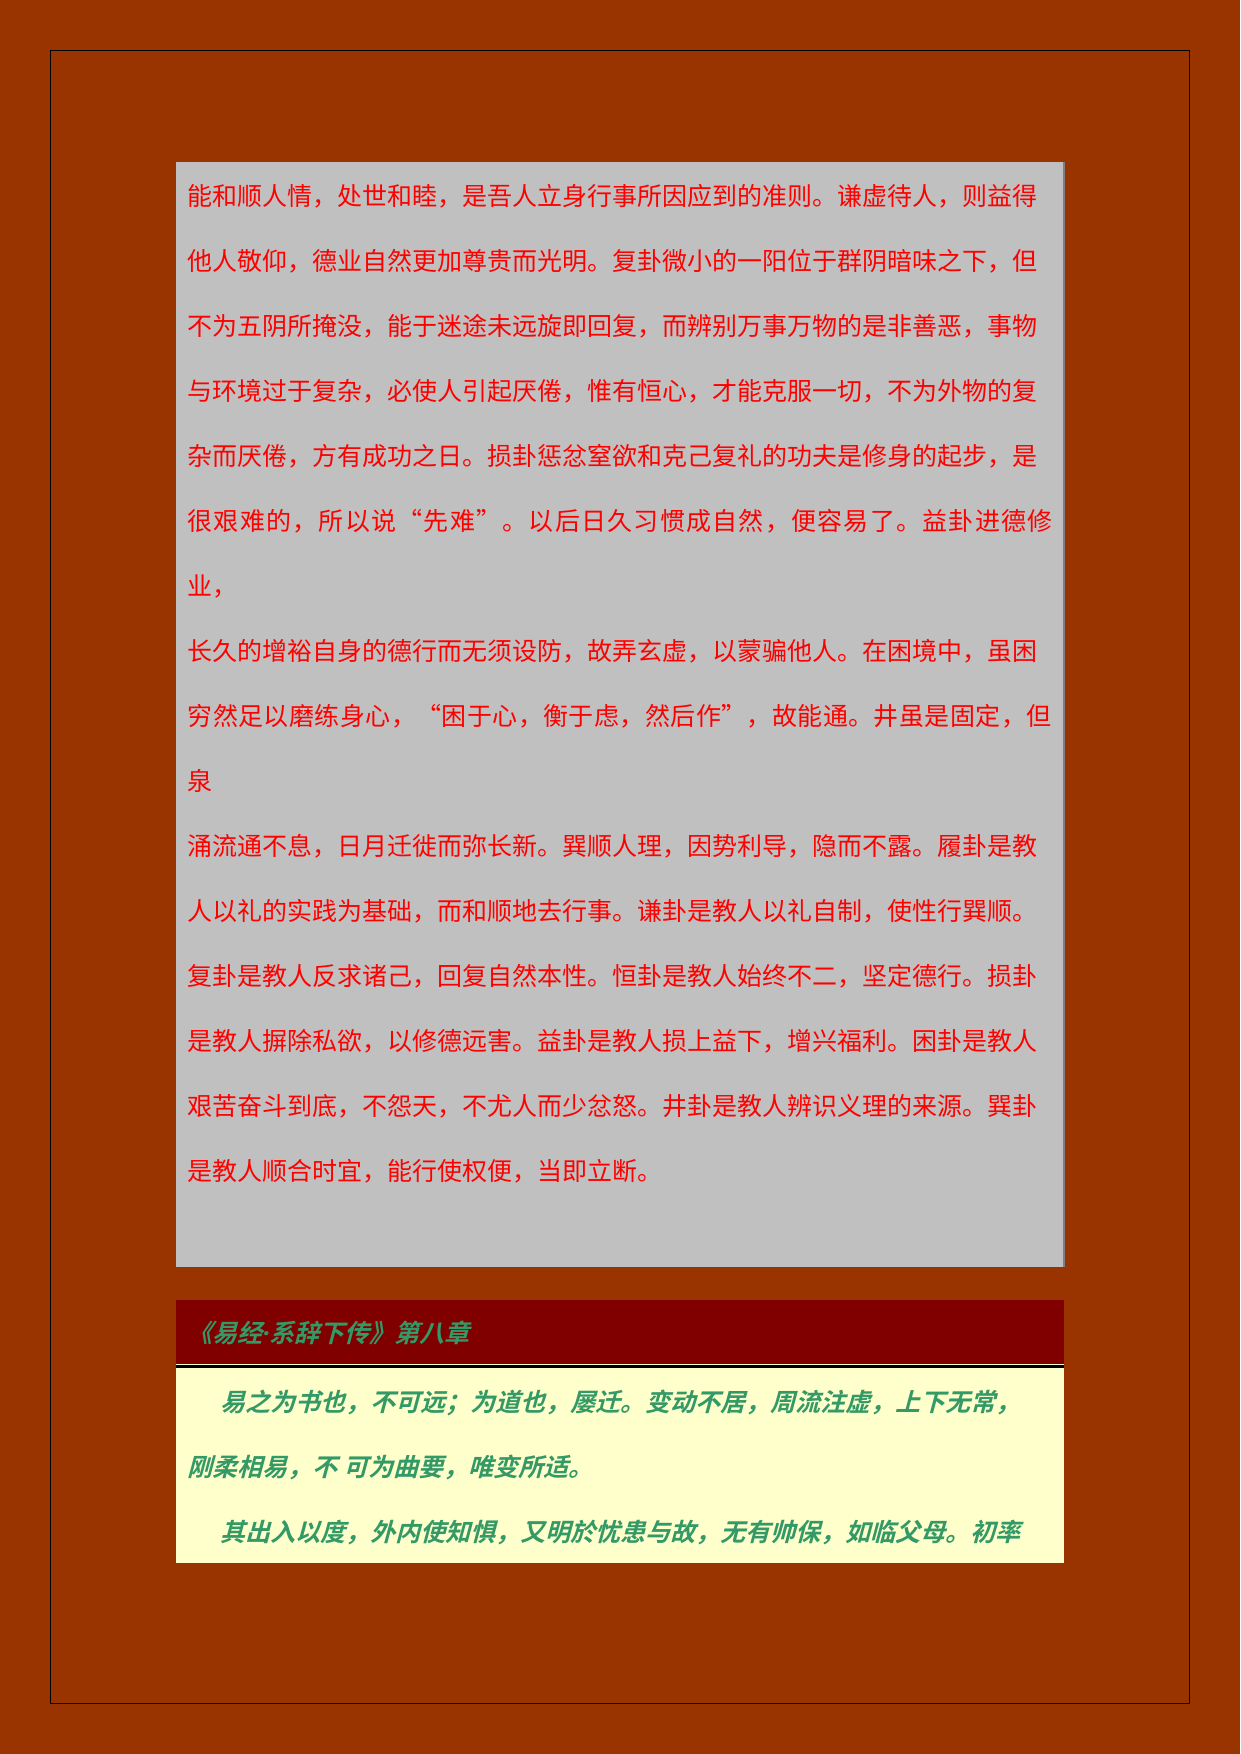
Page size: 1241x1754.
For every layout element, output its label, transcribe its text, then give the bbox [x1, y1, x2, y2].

table_cell 是教人摒除私欲，以修德远害。益卦是教人损上益下，增兴福利。困卦是教人 [176, 1007, 1063, 1072]
table_cell 与环境过于复杂，必使人引起厌倦，惟有恒心，才能克服一切，不为外物的复 [176, 357, 1063, 422]
table_cell 易之为书也，不可远；为道也，屡迁。变动不居，周流注虚，上下无常， [176, 1368, 1064, 1433]
table_cell 其出入以度，外内使知惧，又明於忧患与故，无有帅保，如临父母。初率 [176, 1498, 1064, 1563]
table_cell [176, 1202, 1063, 1267]
table_cell 是教人顺合时宜，能行使权便，当即立断。 [176, 1137, 1063, 1202]
table_cell 刚柔相易，不 可为曲要，唯变所适。 [176, 1433, 1064, 1498]
table_cell 复卦是教人反求诸己，回复自然本性。恒卦是教人始终不二，坚定德行。损卦 [176, 942, 1063, 1007]
table_cell 穷然足以磨练身心，“困于心，衡于虑，然后作”，故能通。井虽是固定，但泉 [176, 682, 1063, 812]
table_cell 艰苦奋斗到底，不怨天，不尤人而少忿怒。井卦是教人辨识义理的来源。巽卦 [176, 1072, 1063, 1137]
table_cell 杂而厌倦，方有成功之日。损卦惩忿窒欲和克己复礼的功夫是修身的起步，是 [176, 422, 1063, 487]
table_header 《易经·系辞下传》第八章 [176, 1300, 1064, 1364]
table_cell 不为五阴所掩没，能于迷途未远旋即回复，而辨别万事万物的是非善恶，事物 [176, 292, 1063, 357]
table_cell 能和顺人情，处世和睦，是吾人立身行事所因应到的准则。谦虚待人，则益得 [176, 162, 1063, 227]
table_cell 长久的增裕自身的德行而无须设防，故弄玄虚，以蒙骗他人。在困境中，虽困 [176, 617, 1063, 682]
table_cell 他人敬仰，德业自然更加尊贵而光明。复卦微小的一阳位于群阴暗味之下，但 [176, 227, 1063, 292]
table_cell 人以礼的实践为基础，而和顺地去行事。谦卦是教人以礼自制，使性行巽顺。 [176, 877, 1063, 942]
table_cell 很艰难的，所以说“先难”。以后日久习惯成自然，便容易了。益卦进德修业， [176, 487, 1063, 617]
table_cell 涌流通不息，日月迁徙而弥长新。巽顺人理，因势利导，隐而不露。履卦是教 [176, 812, 1063, 877]
